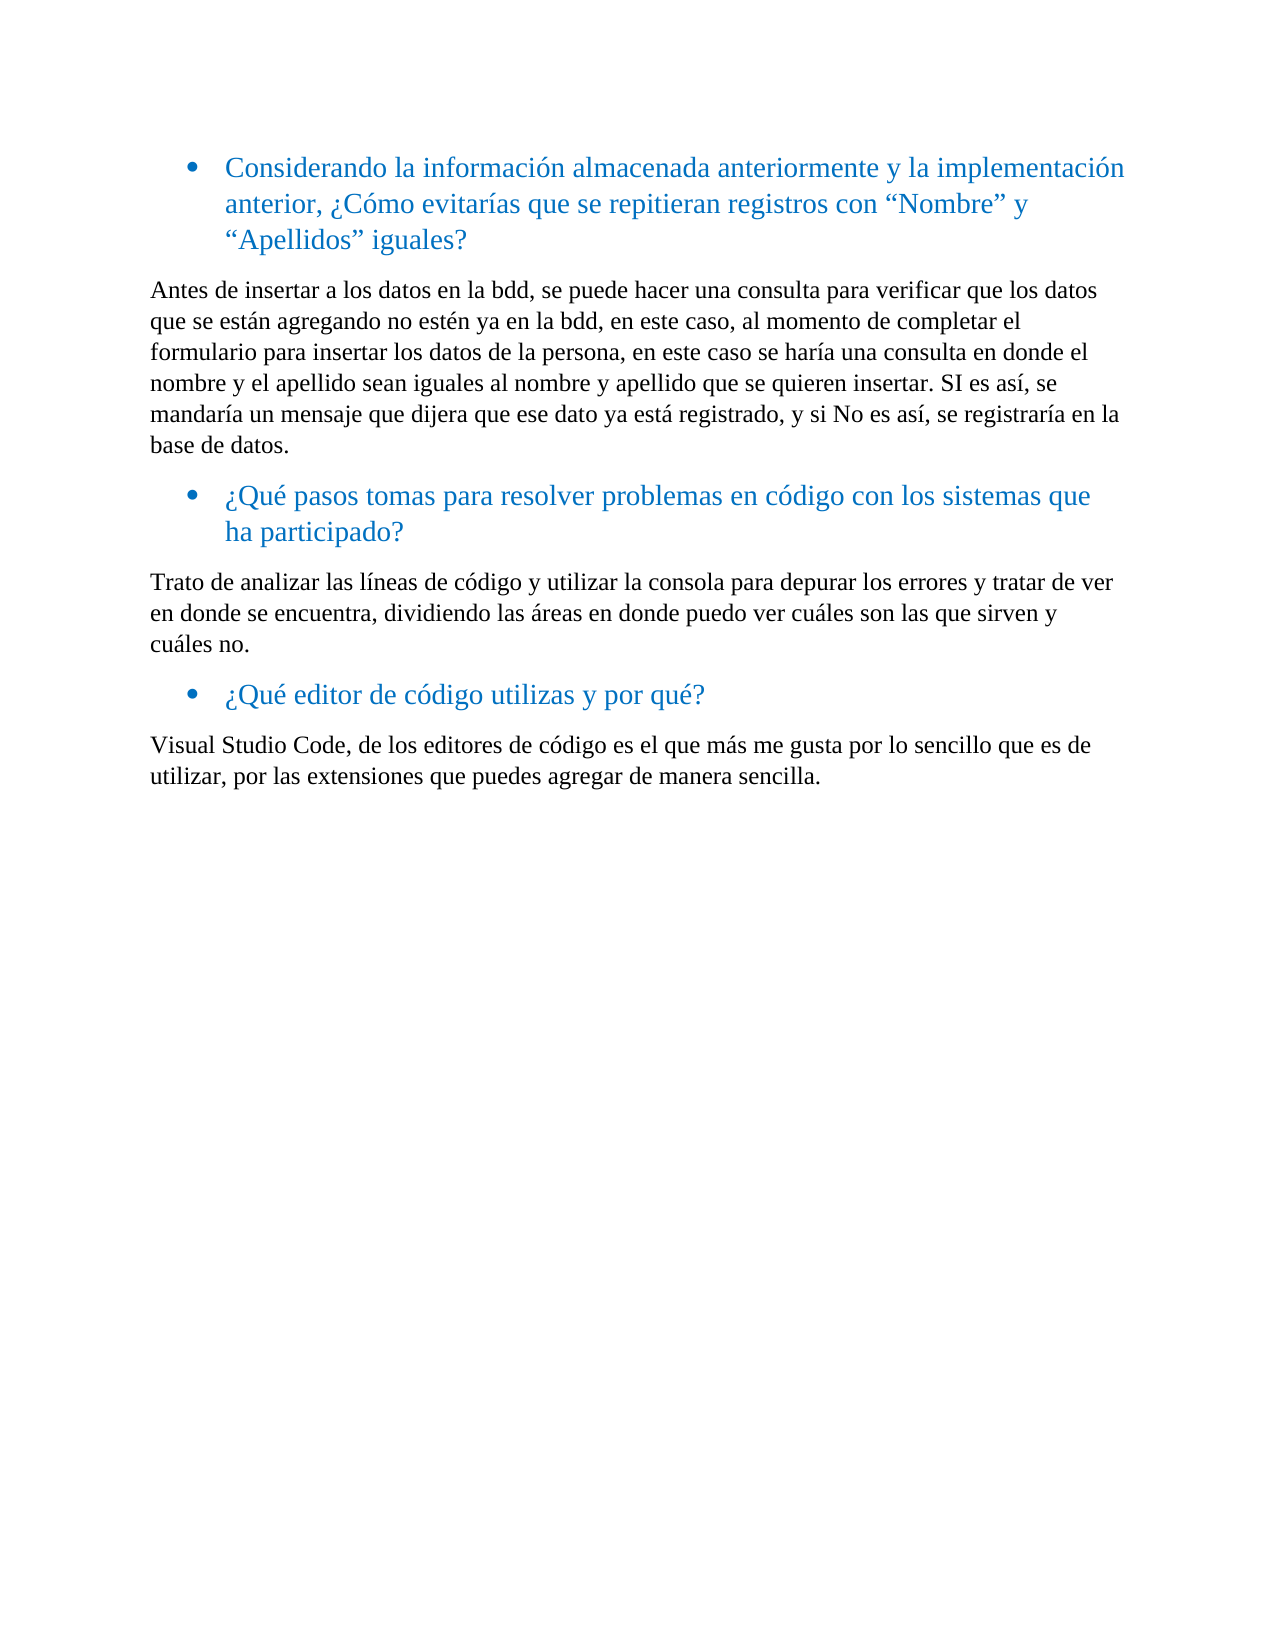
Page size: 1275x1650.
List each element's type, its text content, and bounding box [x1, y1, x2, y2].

list ¿Qué pasos tomas para resolver problemas en código con los sistemas que ha participado? [187, 478, 1125, 548]
text Visual Studio Code, de los editores de código es el que más me gusta por lo sencillo que es de utilizar, por las extensiones que puedes agregar de manera sencilla. [150, 730, 1125, 790]
list ¿Qué editor de código utilizas y por qué? [187, 677, 1125, 711]
text Trato de analizar las líneas de código y utilizar la consola para depurar los errores y tratar de ver en donde se encuentra, dividiendo las áreas en donde puedo ver cuáles son las que sirven y cuáles no. [150, 567, 1125, 658]
list Considerando la información almacenada anteriormente y la implementación anterior, ¿Cómo evitarías que se repitieran registros con “Nombre” y “Apellidos” iguales? [187, 150, 1125, 256]
text Antes de insertar a los datos en la bdd, se puede hacer una consulta para verificar que los datos que se están agregando no estén ya en la bdd, en este caso, al momento de completar el formulario para insertar los datos de la persona, en este caso se haría una consulta en donde el nombre y el apellido sean iguales al nombre y apellido que se quieren insertar. SI es así, se mandaría un mensaje que dijera que ese dato ya está registrado, y si No es así, se registraría en la base de datos. [150, 275, 1125, 459]
